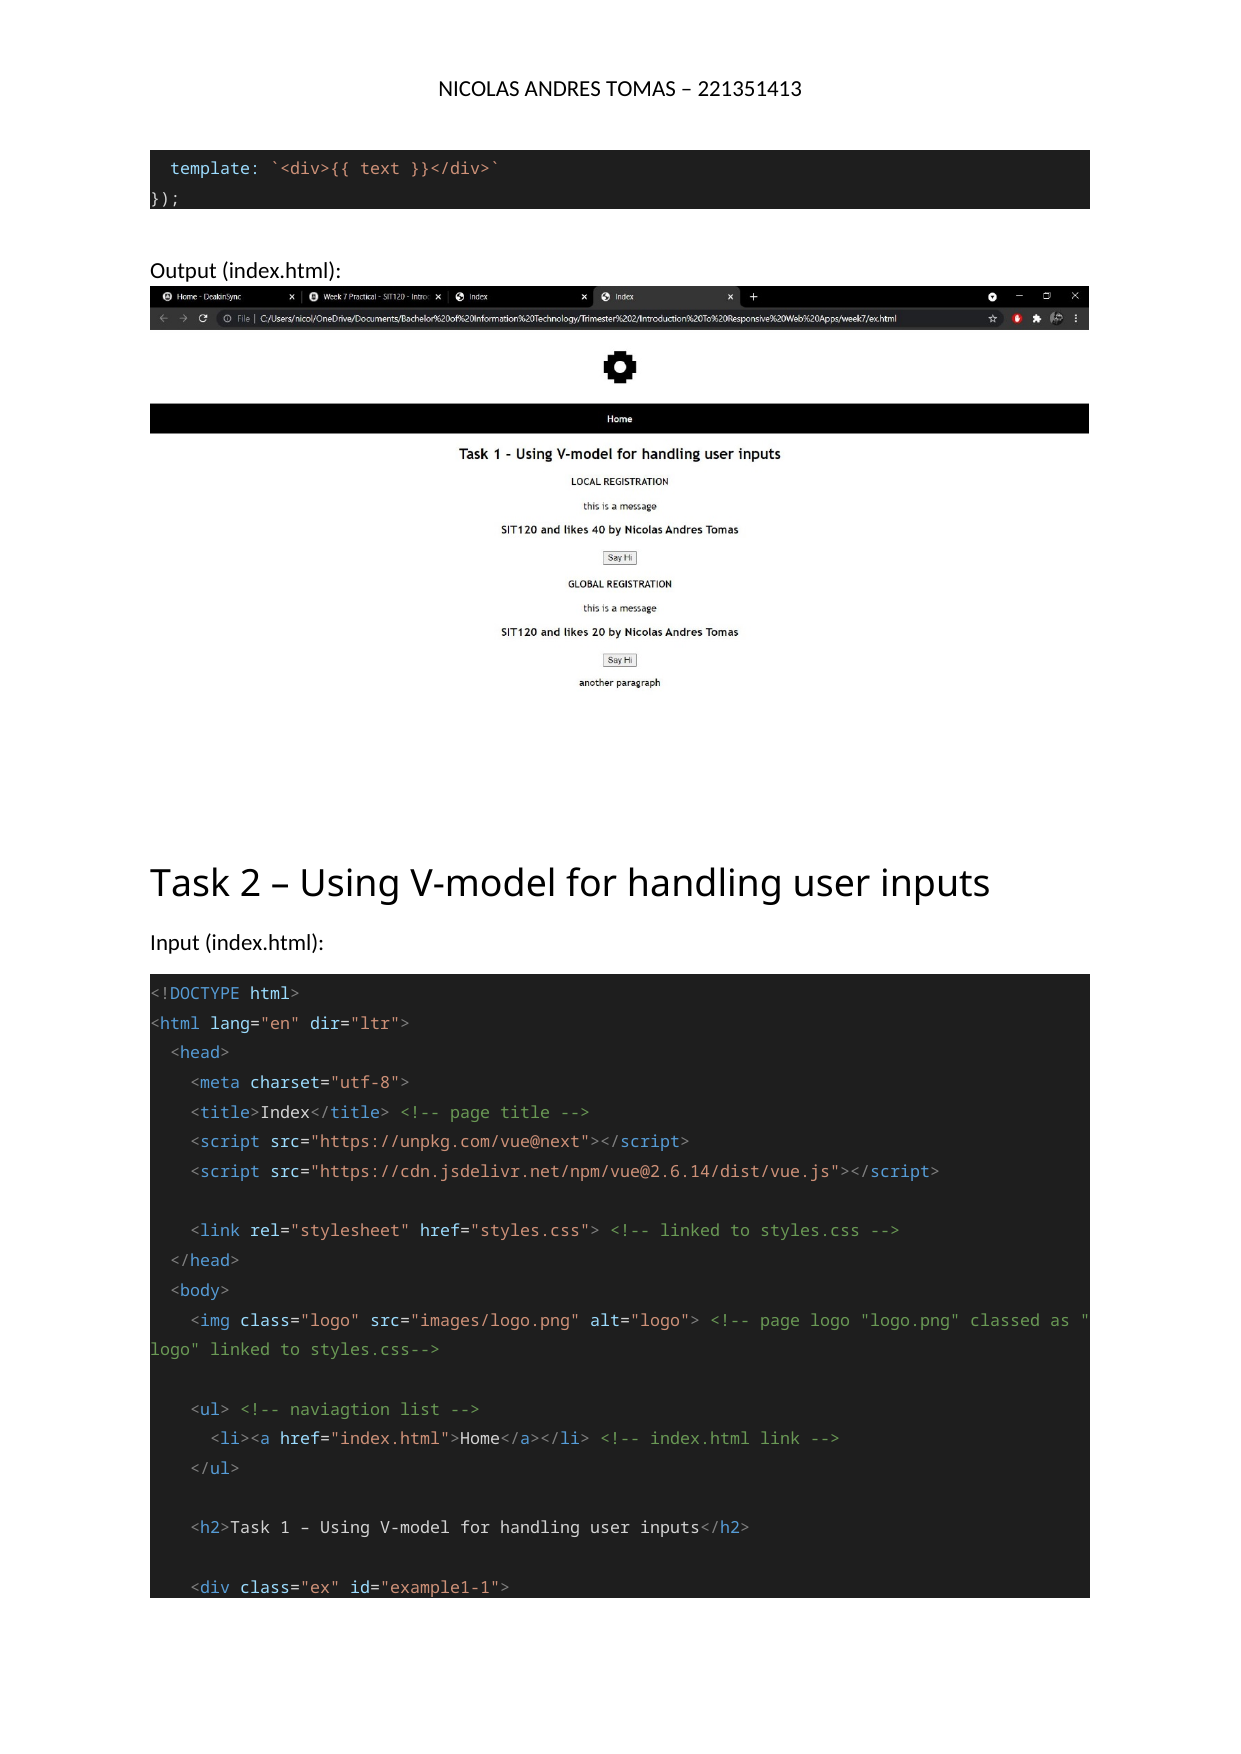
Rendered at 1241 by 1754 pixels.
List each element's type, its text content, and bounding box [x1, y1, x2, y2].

text }); [150, 180, 1090, 209]
text <body> [150, 1271, 1090, 1301]
text template: `<div>{{ text }}</div>` [150, 150, 1090, 180]
text <html lang="en" dir="ltr"> [150, 1004, 1090, 1034]
text <meta charset="utf-8"> [150, 1064, 1090, 1093]
text <title>Index</title> <!-- page title --> [150, 1093, 1090, 1123]
picture [150, 286, 1089, 791]
text <h2>Task 1 – Using V-model for handling user inputs</h2> [150, 1509, 1090, 1539]
text <ul> <!-- naviagtion list --> [150, 1390, 1090, 1420]
text <li><a href="index.html">Home</a></li> <!-- index.html link --> [150, 1420, 1090, 1449]
text <script src="https://unpkg.com/vue@next"></script> [150, 1123, 1090, 1153]
text <script src="https://cdn.jsdelivr.net/npm/vue@2.6.14/dist/vue.js"></script> [150, 1153, 1090, 1182]
text Input (index.html): [150, 928, 1090, 956]
text <!DOCTYPE html> [150, 974, 1090, 1004]
text <head> [150, 1034, 1090, 1064]
text <div class="ex" id="example1-1"> [150, 1568, 1090, 1598]
text <img class="logo" src="images/logo.png" alt="logo"> <!-- page logo "logo.png" classed as "logo" linked to styles.css--> [150, 1301, 1090, 1361]
text <link rel="stylesheet" href="styles.css"> <!-- linked to styles.css --> [150, 1212, 1090, 1242]
text Task 2 – Using V-model for handling user inputs [150, 856, 1090, 907]
text </ul> [150, 1449, 1090, 1479]
text </head> [150, 1242, 1090, 1271]
